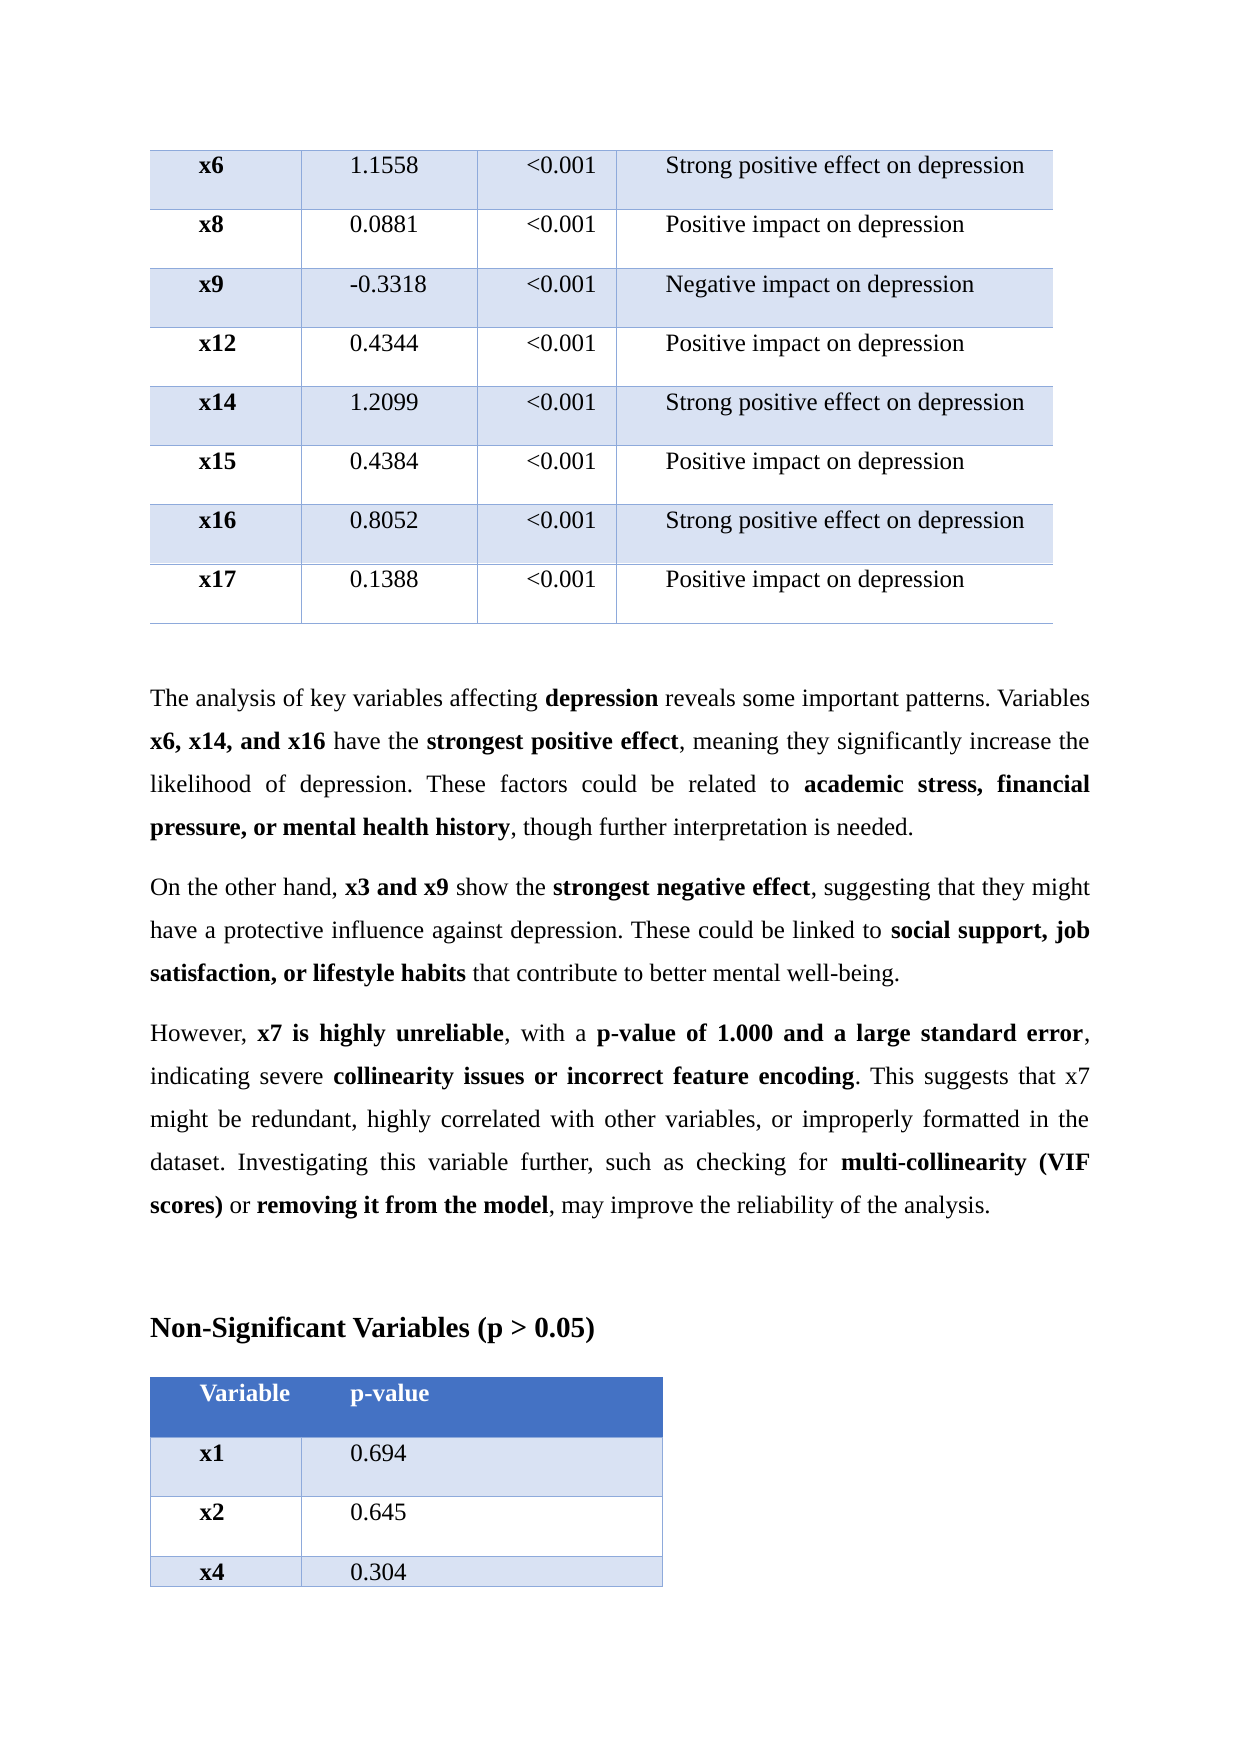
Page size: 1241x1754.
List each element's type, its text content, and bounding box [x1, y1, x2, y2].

table_cell 0.645 [302, 1497, 662, 1556]
table_cell x17 [150, 565, 301, 622]
table_cell x6 [150, 151, 301, 209]
table_cell 1.1558 [302, 151, 477, 209]
table_cell <0.001 [478, 387, 616, 445]
table_cell Positive impact on depression [617, 565, 1053, 622]
table_cell x16 [150, 505, 301, 563]
table_cell <0.001 [478, 565, 616, 622]
table_cell x1 [151, 1438, 301, 1496]
table_cell 0.4344 [302, 328, 477, 386]
table_cell 0.8052 [302, 505, 477, 563]
table_cell -0.3318 [302, 269, 477, 327]
table_cell 0.694 [302, 1438, 662, 1496]
table_cell x15 [150, 446, 301, 504]
table_cell <0.001 [478, 446, 616, 504]
table_cell <0.001 [478, 328, 616, 386]
table_cell x4 [151, 1557, 301, 1586]
table_cell 0.4384 [302, 446, 477, 504]
table_header Variable [151, 1378, 301, 1437]
table_cell 0.304 [302, 1557, 662, 1586]
table_cell x9 [150, 269, 301, 327]
text Non-Significant Variables (p > 0.05) [150, 1310, 1090, 1344]
table_cell <0.001 [478, 269, 616, 327]
table_cell <0.001 [478, 210, 616, 268]
table_cell Negative impact on depression [617, 269, 1053, 327]
table_cell x14 [150, 387, 301, 445]
table_cell 0.1388 [302, 565, 477, 622]
table_cell Positive impact on depression [617, 328, 1053, 386]
table_cell Positive impact on depression [617, 446, 1053, 504]
text On the other hand, x3 and x9 show the strongest negative effect, suggesting that they might have a protective influence against depression. These could be linked to social support, job satisfaction, or lifestyle habits that contribute to better mental well-being. [150, 872, 1090, 987]
table_cell Strong positive effect on depression [617, 505, 1053, 563]
text The analysis of key variables affecting depression reveals some important patterns. Variables x6, x14, and x16 have the strongest positive effect, meaning they significantly increase the likelihood of depression. These factors could be related to academic stress, financial pressure, or mental health history, though further interpretation is needed. [150, 683, 1090, 841]
table_cell <0.001 [478, 505, 616, 563]
text However, x7 is highly unreliable, with a p-value of 1.000 and a large standard error, indicating severe collinearity issues or incorrect feature encoding. This suggests that x7 might be redundant, highly correlated with other variables, or improperly formatted in the dataset. Investigating this variable further, such as checking for multi-collinearity (VIF scores) or removing it from the model, may improve the reliability of the analysis. [150, 1018, 1090, 1219]
table_cell Strong positive effect on depression [617, 151, 1053, 209]
table_cell 1.2099 [302, 387, 477, 445]
table_cell x8 [150, 210, 301, 268]
table_cell Positive impact on depression [617, 210, 1053, 268]
table_cell Strong positive effect on depression [617, 387, 1053, 445]
table_cell x2 [151, 1497, 301, 1556]
table_cell <0.001 [478, 151, 616, 209]
table_header p-value [302, 1378, 662, 1437]
table_cell x12 [150, 328, 301, 386]
table_cell 0.0881 [302, 210, 477, 268]
